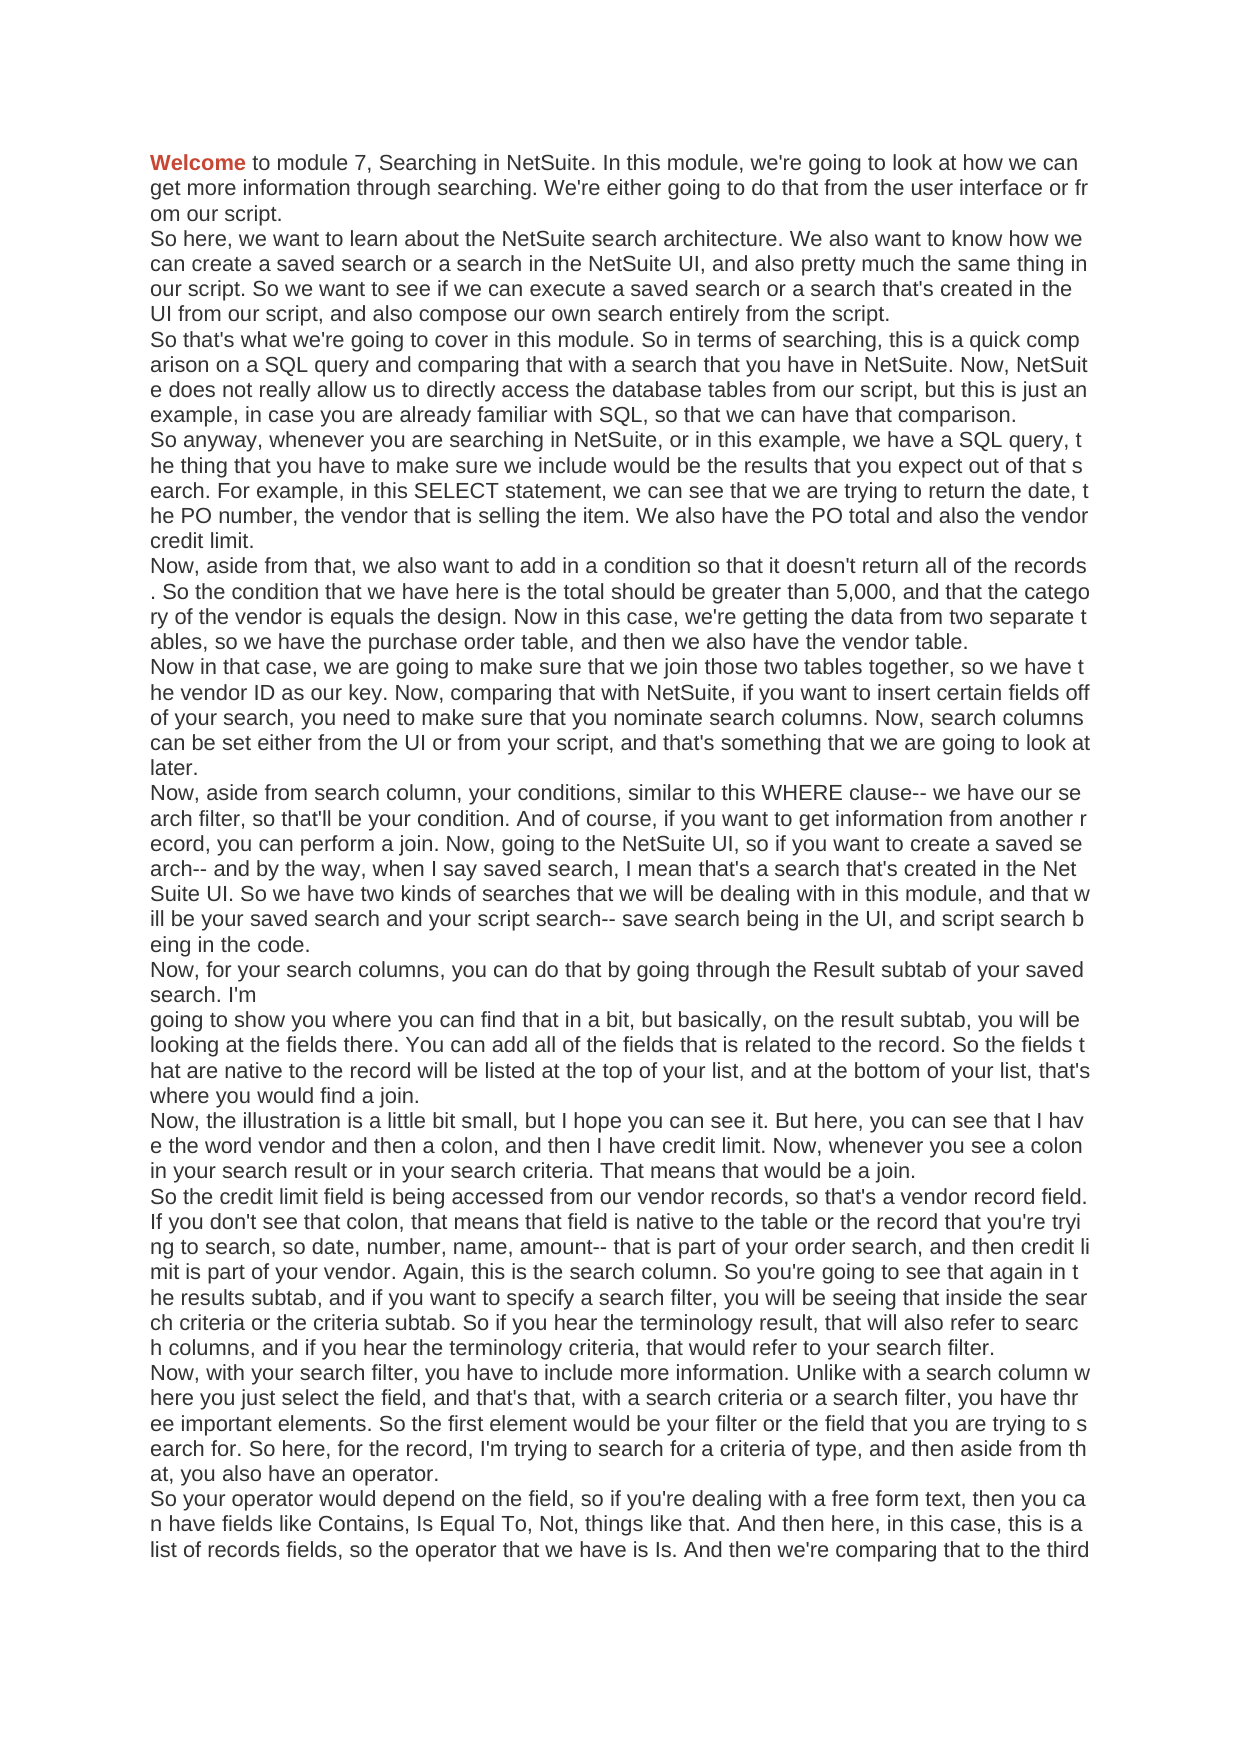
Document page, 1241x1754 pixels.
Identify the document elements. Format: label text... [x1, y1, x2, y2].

text So here, we want to learn about the NetSuite search architecture. We also want to know how we can create a saved search or a search in the NetSuite UI, and also pretty much the same thing in our script. So we want to see if we can execute a saved search or a search that's created in the UI from our script, and also compose our own search entirely from the script. [150, 226, 1090, 326]
text So the credit limit field is being accessed from our vendor records, so that's a vendor record field. If you don't see that colon, that means that field is native to the table or the record that you're trying to search, so date, number, name, amount-- that is part of your order search, and then credit limit is part of your vendor. Again, this is the search column. So you're going to see that again in the results subtab, and if you want to specify a search filter, you will be seeing that inside the search criteria or the criteria subtab. So if you hear the terminology result, that will also refer to search columns, and if you hear the terminology criteria, that would refer to your search filter. [150, 1183, 1090, 1360]
text Welcome to module 7, Searching in NetSuite. In this module, we're going to look at how we can get more information through searching. We're either going to do that from the user interface or from our script. [150, 150, 1090, 226]
text Now in that case, we are going to make sure that we join those two tables together, so we have the vendor ID as our key. Now, comparing that with NetSuite, if you want to insert certain fields off of your search, you need to make sure that you nominate search columns. Now, search columns can be set either from the UI or from your script, and that's something that we are going to look at later. [150, 654, 1090, 780]
text So that's what we're going to cover in this module. So in terms of searching, this is a quick comparison on a SQL query and comparing that with a search that you have in NetSuite. Now, NetSuite does not really allow us to directly access the database tables from our script, but this is just an example, in case you are already familiar with SQL, so that we can have that comparison. [150, 326, 1090, 427]
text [150, 1486, 1090, 1562]
text Now, the illustration is a little bit small, but I hope you can see it. But here, you can see that I have the word vendor and then a colon, and then I have credit limit. Now, whenever you see a colon in your search result or in your search criteria. That means that would be a join. [150, 1108, 1090, 1183]
text Now, aside from that, we also want to add in a condition so that it doesn't return all of the records. So the condition that we have here is the total should be greater than 5,000, and that the category of the vendor is equals the design. Now in this case, we're getting the data from two separate tables, so we have the purchase order table, and then we also have the vendor table. [150, 553, 1090, 654]
text So anyway, whenever you are searching in NetSuite, or in this example, we have a SQL query, the thing that you have to make sure we include would be the results that you expect out of that search. For example, in this SELECT statement, we can see that we are trying to return the date, the PO number, the vendor that is selling the item. We also have the PO total and also the vendor credit limit. [150, 427, 1090, 553]
text Now, with your search filter, you have to include more information. Unlike with a search column where you just select the field, and that's that, with a search criteria or a search filter, you have three important elements. So the first element would be your filter or the field that you are trying to search for. So here, for the record, I'm trying to search for a criteria of type, and then aside from that, you also have an operator. [150, 1360, 1090, 1486]
text Now, for your search columns, you can do that by going through the Result subtab of your saved search. I'm going to show you where you can find that in a bit, but basically, on the result subtab, you will be looking at the fields there. You can add all of the fields that is related to the record. So the fields that are native to the record will be listed at the top of your list, and at the bottom of your list, that's where you would find a join. [150, 957, 1090, 1108]
text Now, aside from search column, your conditions, similar to this WHERE clause-- we have our search filter, so that'll be your condition. And of course, if you want to get information from another record, you can perform a join. Now, going to the NetSuite UI, so if you want to create a saved search-- and by the way, when I say saved search, I mean that's a search that's created in the NetSuite UI. So we have two kinds of searches that we will be dealing with in this module, and that will be your saved search and your script search-- save search being in the UI, and script search being in the code. [150, 780, 1090, 957]
